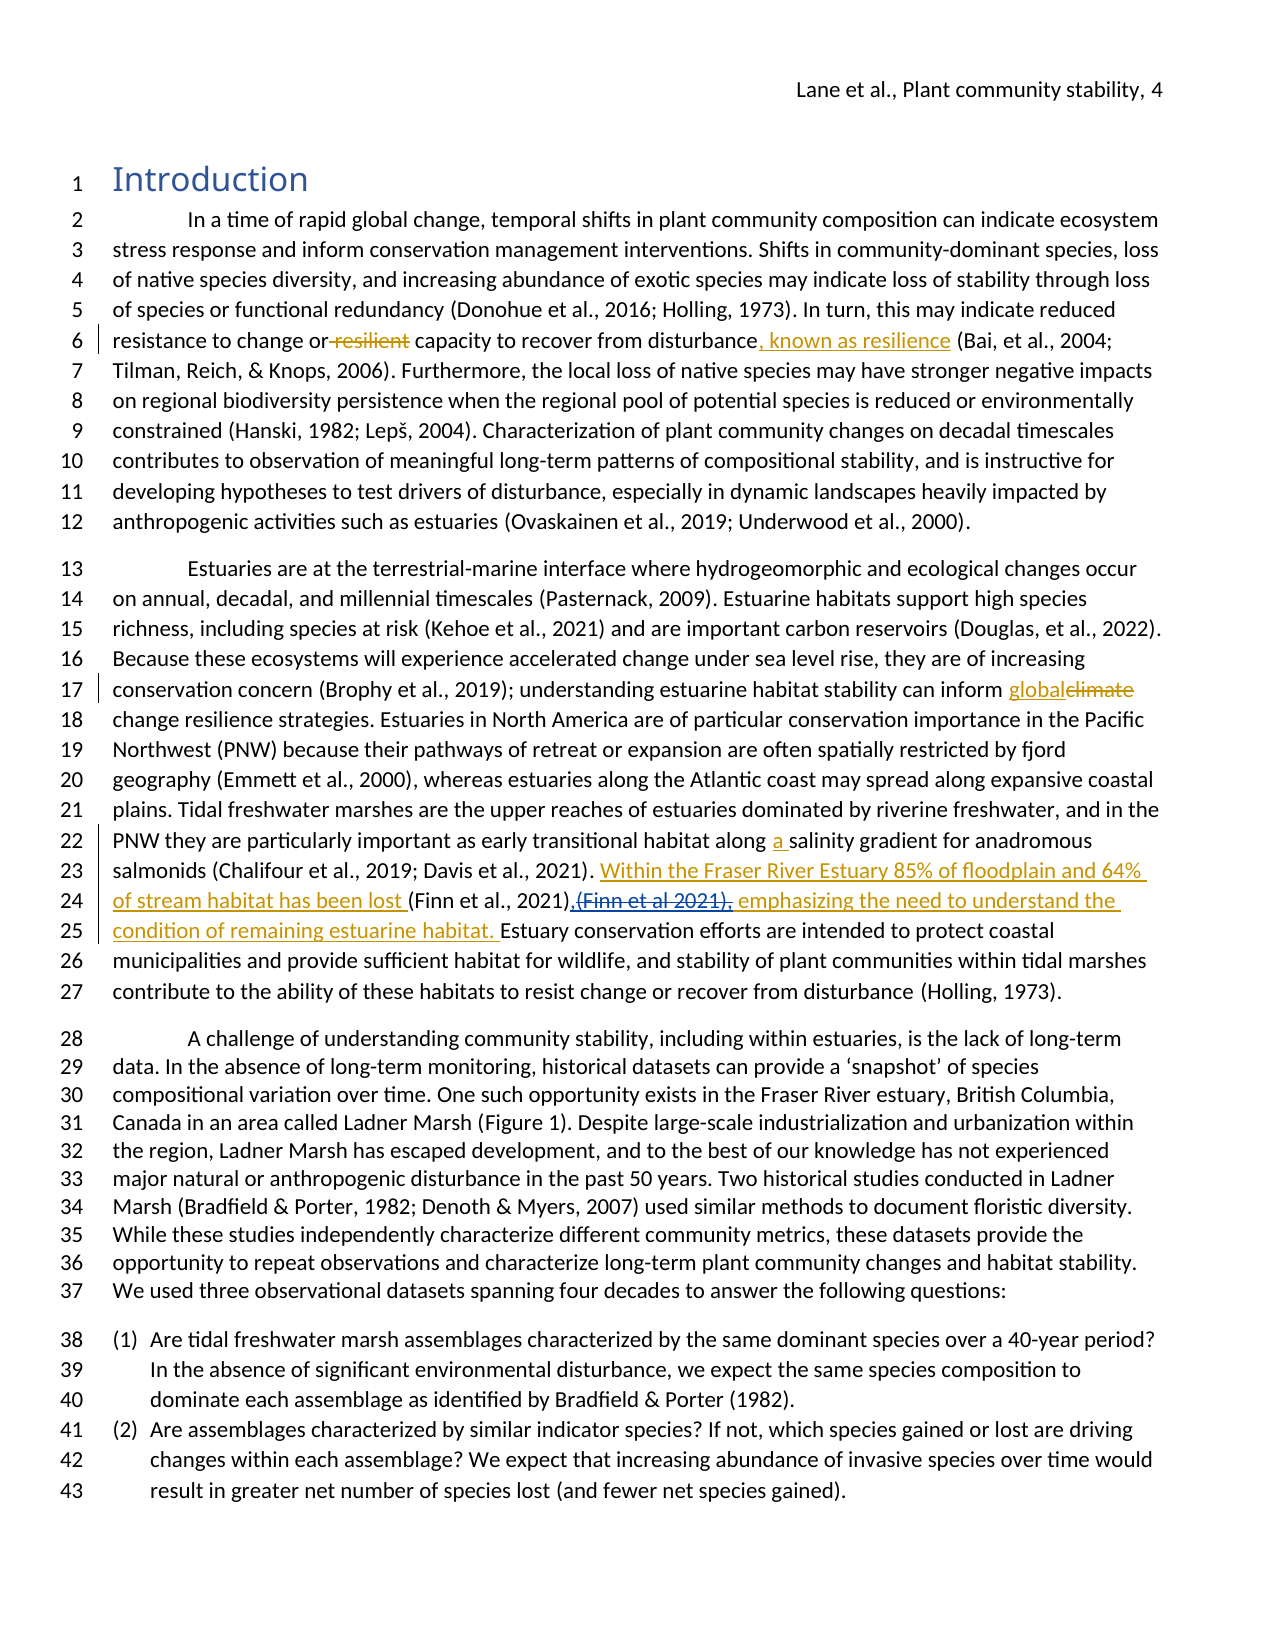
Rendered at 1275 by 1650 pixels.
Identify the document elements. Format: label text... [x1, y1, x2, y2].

text Estuaries are at the terrestrial-marine interface where hydrogeomorphic and ecological changes occur on annual, decadal, and millennial timescales (Pasternack, 2009). Estuarine habitats support high species richness, including species at risk (Kehoe et al., 2021) and are important carbon reservoirs (Douglas, et al., 2022). Because these ecosystems will experience accelerated change under sea level rise, they are of increasing conservation concern (Brophy et al., 2019); understanding estuarine habitat stability can inform change resilience strategies. Estuaries in North America are of particular conservation importance in the Pacific Northwest (PNW) because their pathways of retreat or expansion are often spatially restricted by fjord geography (Emmett et al., 2000), whereas estuaries along the Atlantic coast may spread along expansive coastal plains. Tidal freshwater marshes are the upper reaches of estuaries dominated by riverine freshwater, and in the PNW they are particularly important as early transitional habitat along salinity gradient for anadromous salmonids (Chalifour et al., 2019; Davis et al., 2021). (Finn et al., 2021)Estuary conservation efforts are intended to protect coastal municipalities and provide sufficient habitat for wildlife, and stability of plant communities within tidal marshes contribute to the ability of these habitats to resist change or recover from disturbance (Holling, 1973). [112, 554, 1162, 1005]
subtitle Introduction [112, 156, 1162, 201]
text In a time of rapid global change, temporal shifts in plant community composition can indicate ecosystem stress response and inform conservation management interventions. Shifts in community-dominant species, loss of native species diversity, and increasing abundance of exotic species may indicate loss of stability through loss of species or functional redundancy (Donohue et al., 2016; Holling, 1973). In turn, this may indicate reduced resistance to change or capacity to recover from disturbance (Bai, et al., 2004; Tilman, Reich, & Knops, 2006). Furthermore, the local loss of native species may have stronger negative impacts on regional biodiversity persistence when the regional pool of potential species is reduced or environmentally constrained (Hanski, 1982; Lepš, 2004). Characterization of plant community changes on decadal timescales contributes to observation of meaningful long-term patterns of compositional stability, and is instructive for developing hypotheses to test drivers of disturbance, especially in dynamic landscapes heavily impacted by anthropogenic activities such as estuaries (Ovaskainen et al., 2019; Underwood et al., 2000). [112, 205, 1162, 535]
list Are tidal freshwater marsh assemblages characterized by the same dominant species over a 40-year period? In the absence of significant environmental disturbance, we expect the same species composition to dominate each assemblage as identified by Bradfield & Porter (1982). [112, 1325, 1162, 1413]
text A challenge of understanding community stability, including within estuaries, is the lack of long-term data. In the absence of long-term monitoring, historical datasets can provide a ‘snapshot’ of species compositional variation over time. One such opportunity exists in the Fraser River estuary, British Columbia, Canada in an area called Ladner Marsh (). Despite large-scale industrialization and urbanization within the region, Ladner Marsh has escaped development, and to the best of our knowledge has not experienced major natural or anthropogenic disturbance in the past 50 years. Two historical studies conducted in Ladner Marsh (Bradfield & Porter, 1982; Denoth & Myers, 2007) used similar methods to document floristic diversity. While these studies independently characterize different community metrics, these datasets provide the opportunity to repeat observations and characterize long-term plant community changes and habitat stability. We used three observational datasets spanning four decades to answer the following questions: [112, 1024, 1162, 1304]
list Are assemblages characterized by similar indicator species? If not, which species gained or lost are driving changes within each assemblage? We expect that increasing abundance of invasive species over time would result in greater net number of species lost (and fewer net species gained). [112, 1415, 1162, 1504]
